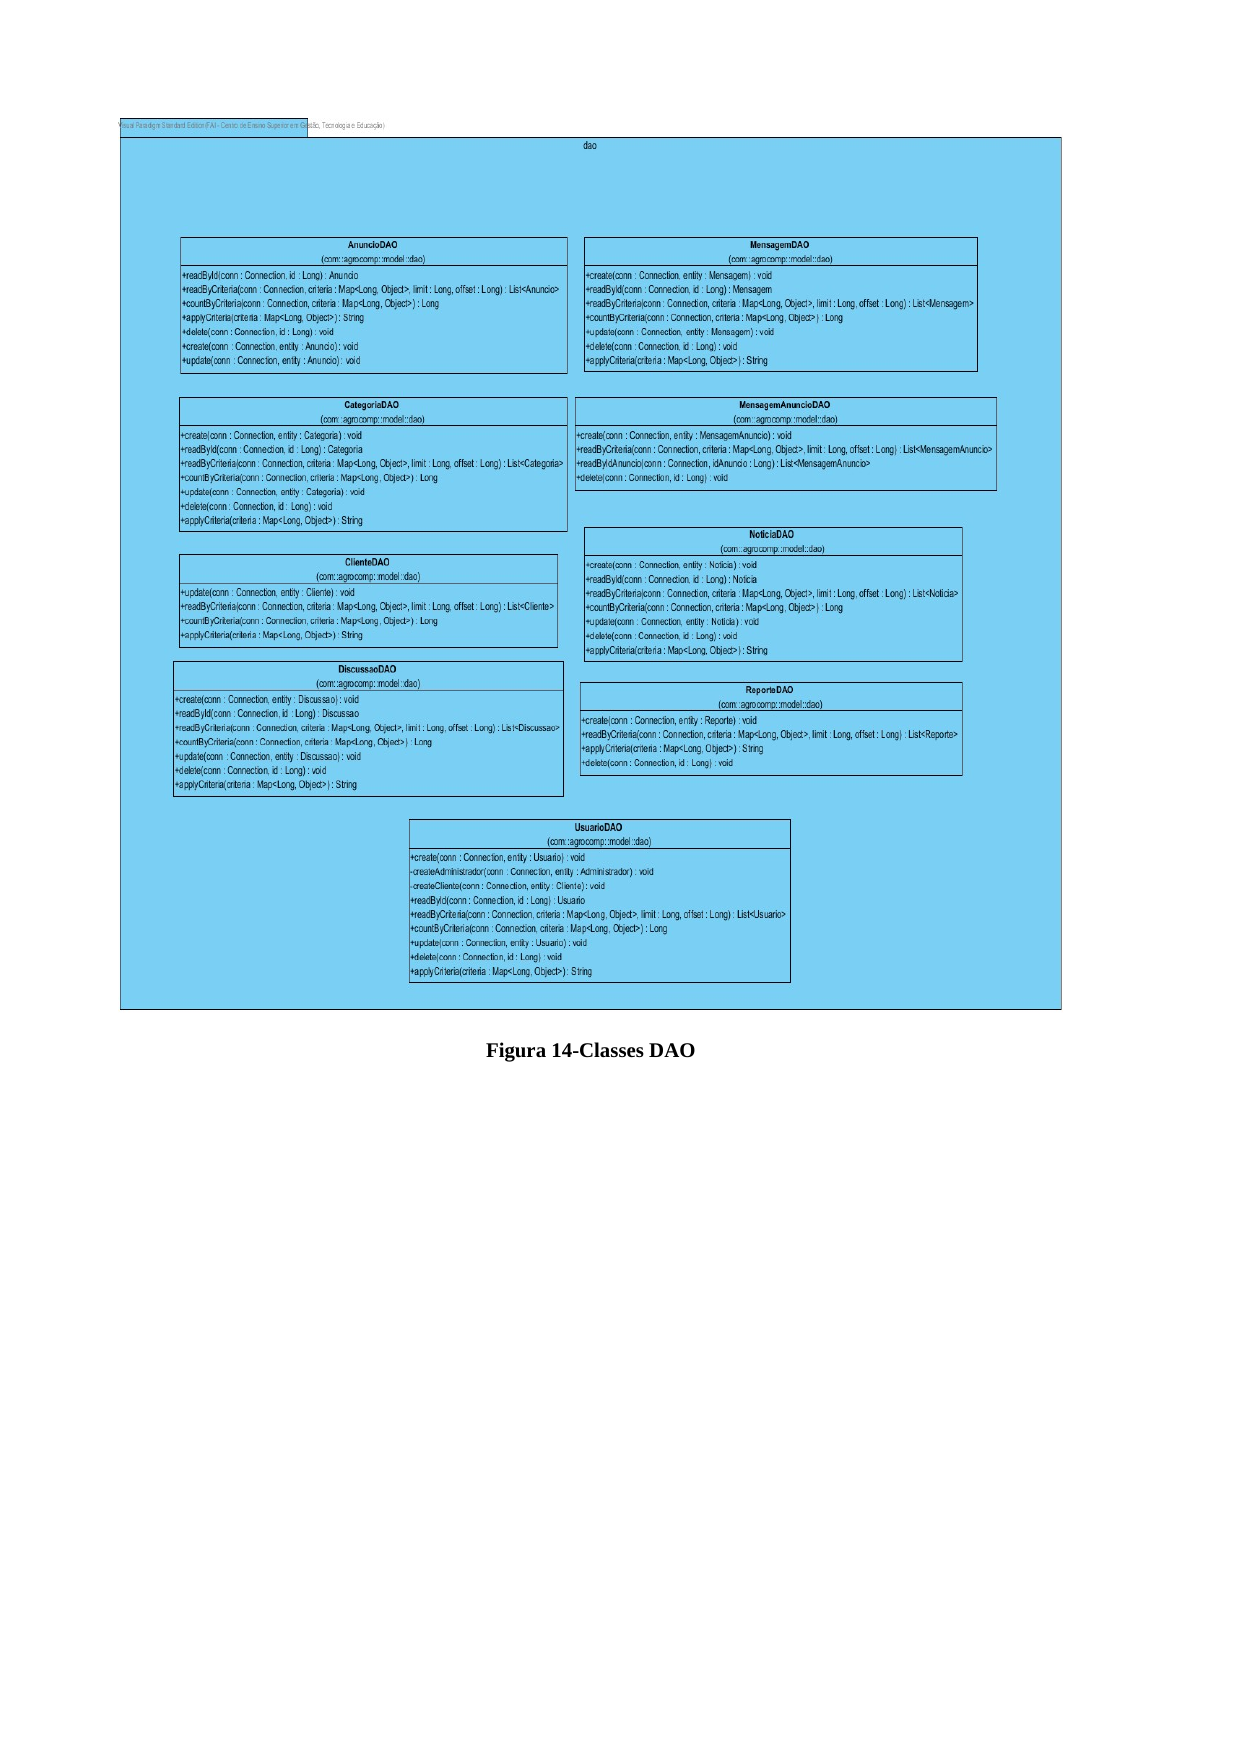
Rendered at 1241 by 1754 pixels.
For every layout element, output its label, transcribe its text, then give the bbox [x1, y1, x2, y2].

picture [118, 118, 1064, 1013]
text Figura 14-Classes DAO [118, 1038, 1063, 1062]
